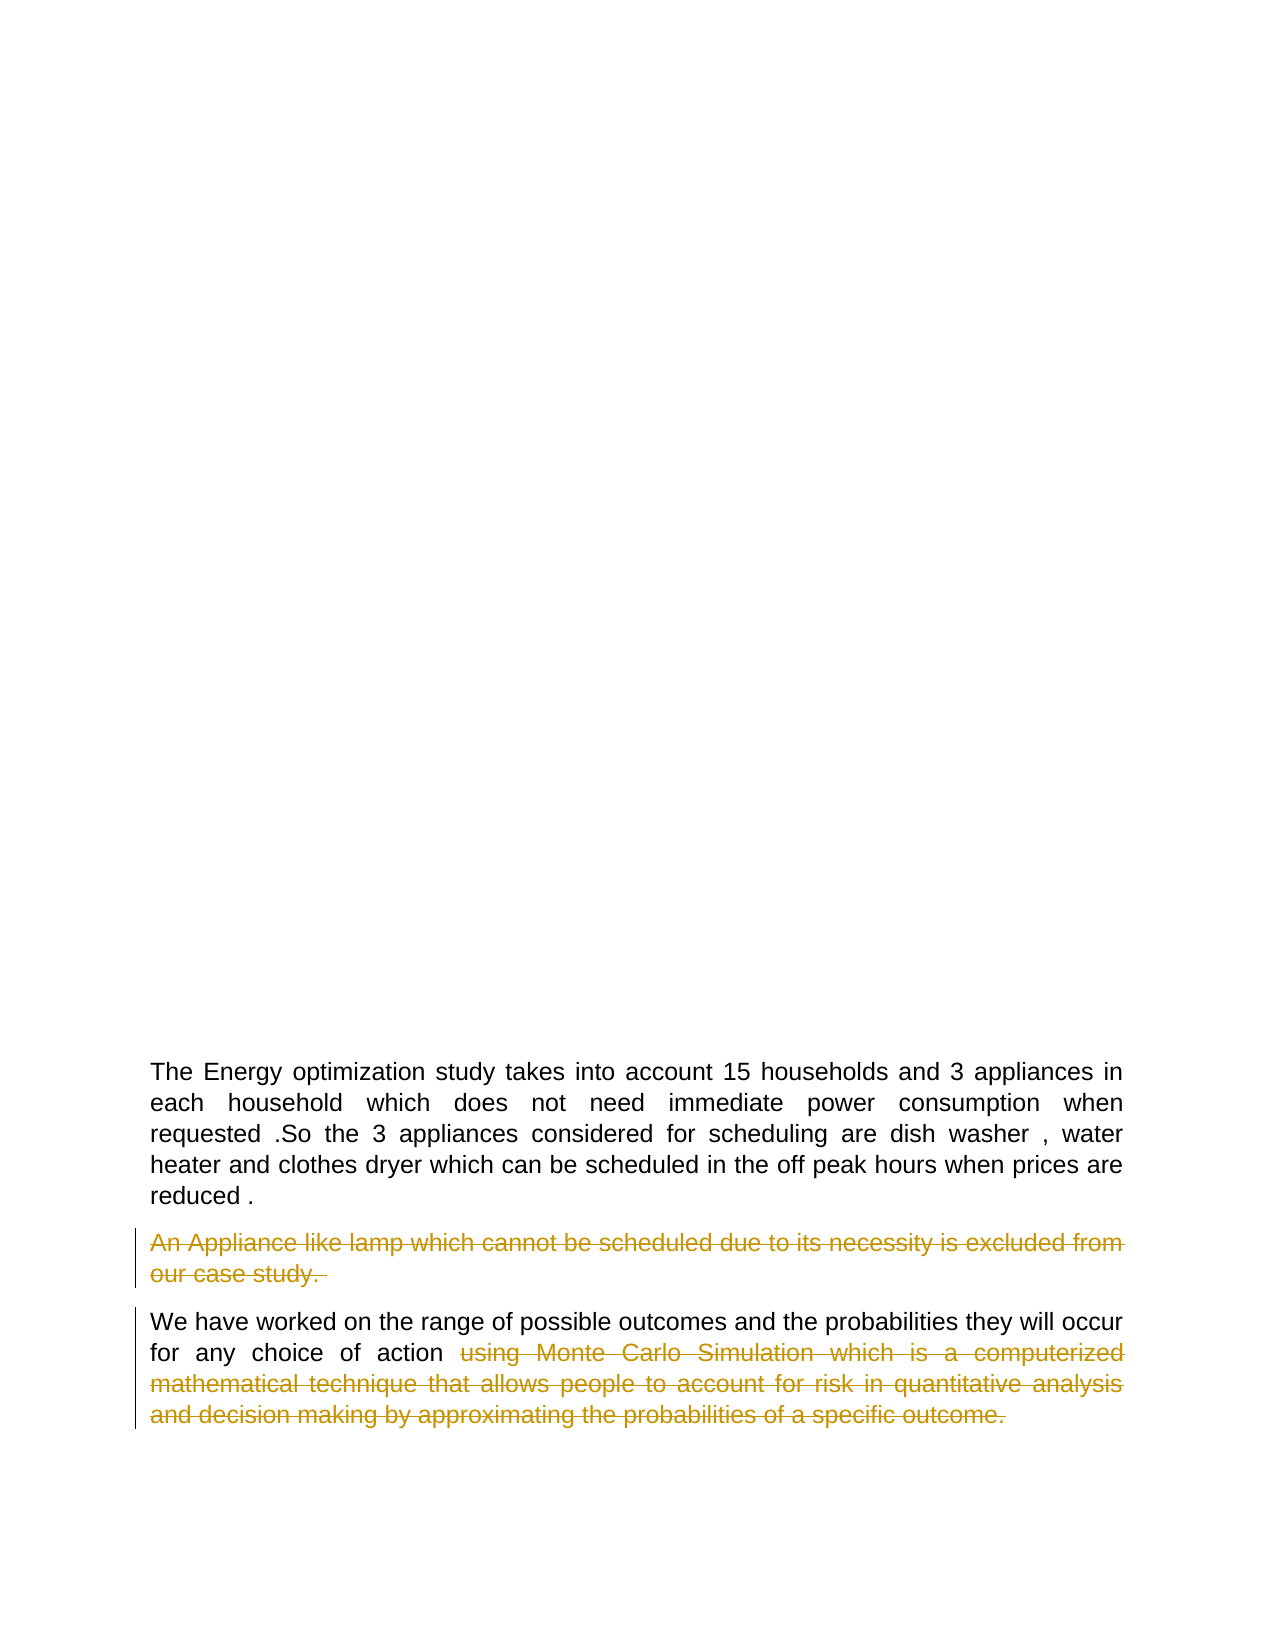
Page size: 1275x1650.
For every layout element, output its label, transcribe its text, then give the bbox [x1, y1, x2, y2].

text The Energy optimization study takes into account 15 households and 3 appliances in each household which does not need immediate power consumption when requested .So the 3 appliances considered for scheduling are dish washer , water heater and clothes dryer which can be scheduled in the off peak hours when prices are reduced . [150, 1056, 1125, 1209]
text We have worked on the range of possible outcomes and the probabilities they will occur for any choice of action [150, 1307, 1125, 1429]
